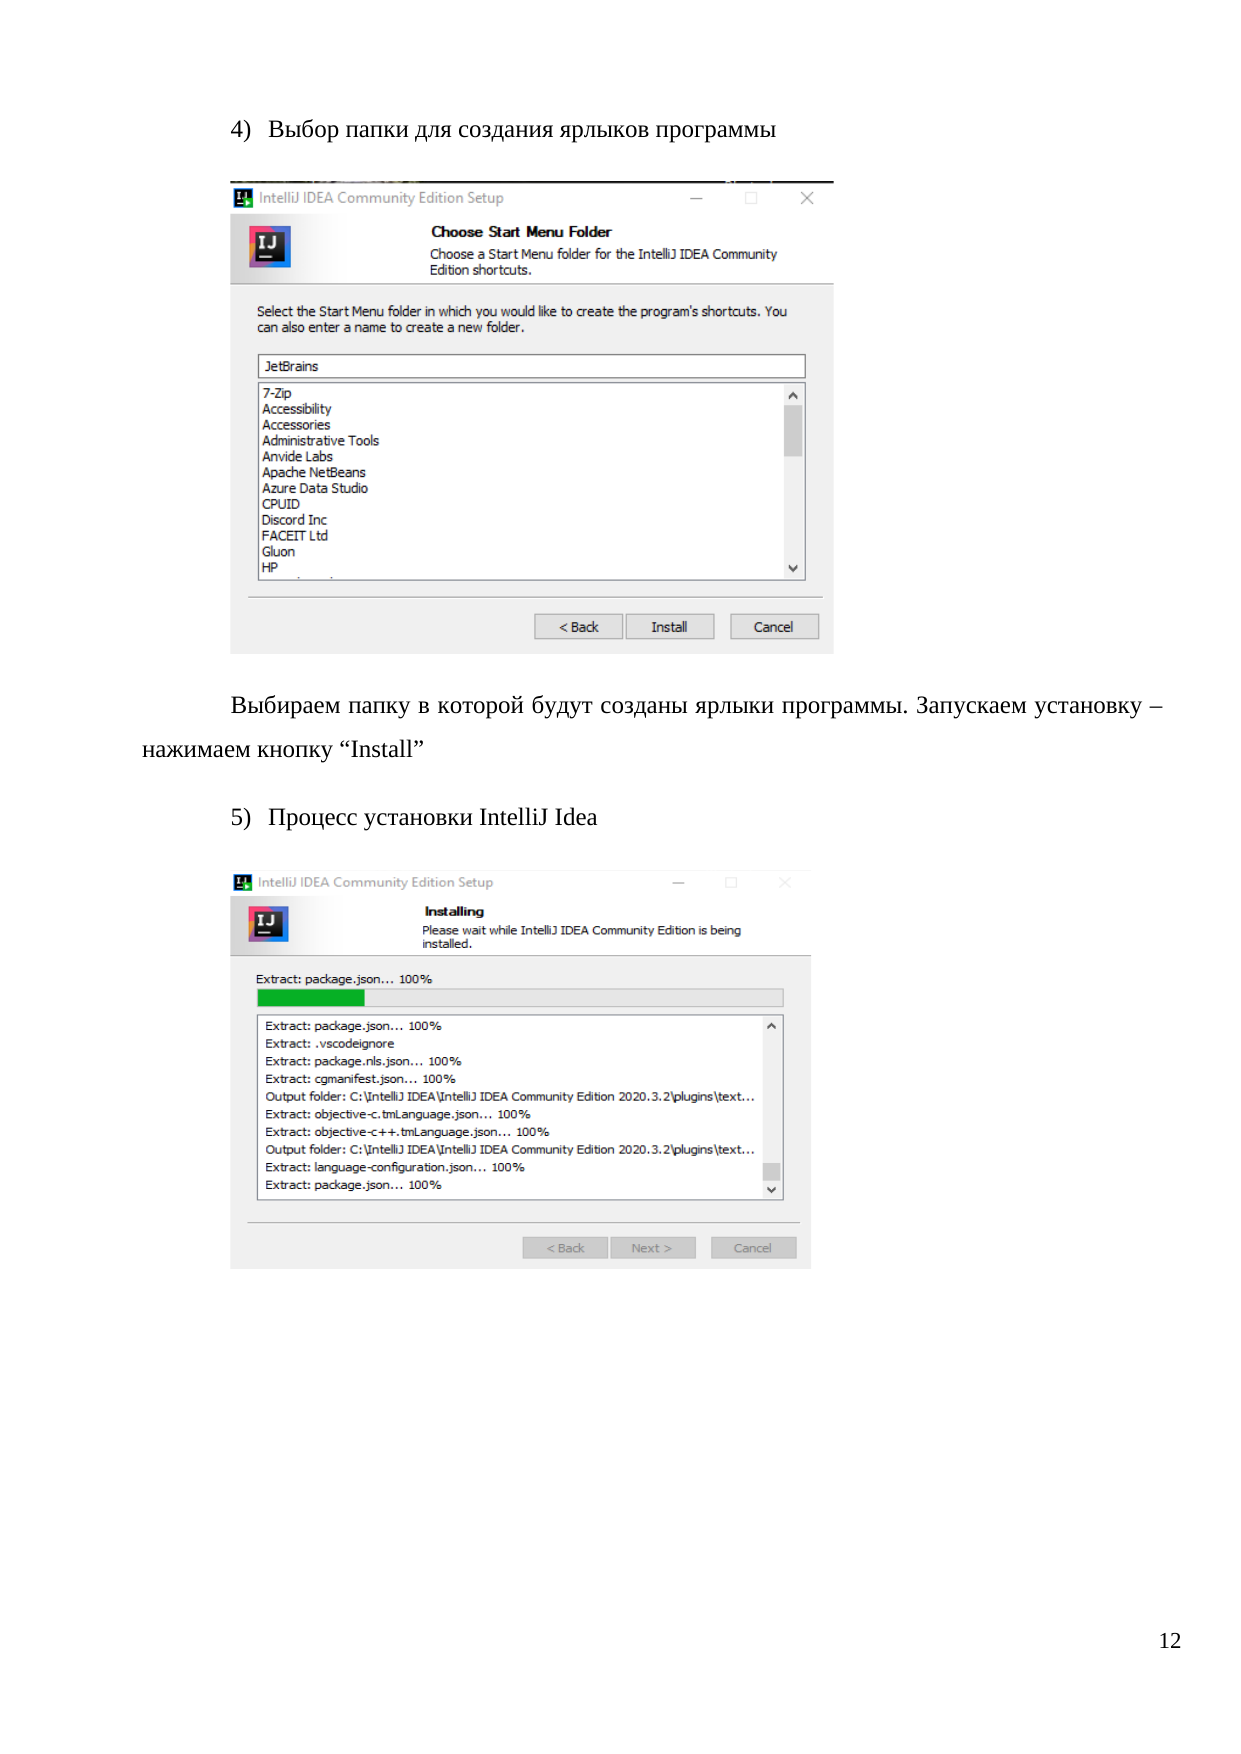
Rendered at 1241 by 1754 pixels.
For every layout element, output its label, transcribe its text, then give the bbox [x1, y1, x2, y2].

text Выбираем папку в которой будут созданы ярлыки программы. Запускаем установку – нажимаем кнопку “Install” [142, 691, 1163, 762]
list Выбор папки для создания ярлыков программы [230, 114, 1163, 142]
list Процесс установки IntelliJ Idea [230, 802, 1163, 831]
picture [230, 181, 834, 654]
picture [230, 870, 812, 1269]
